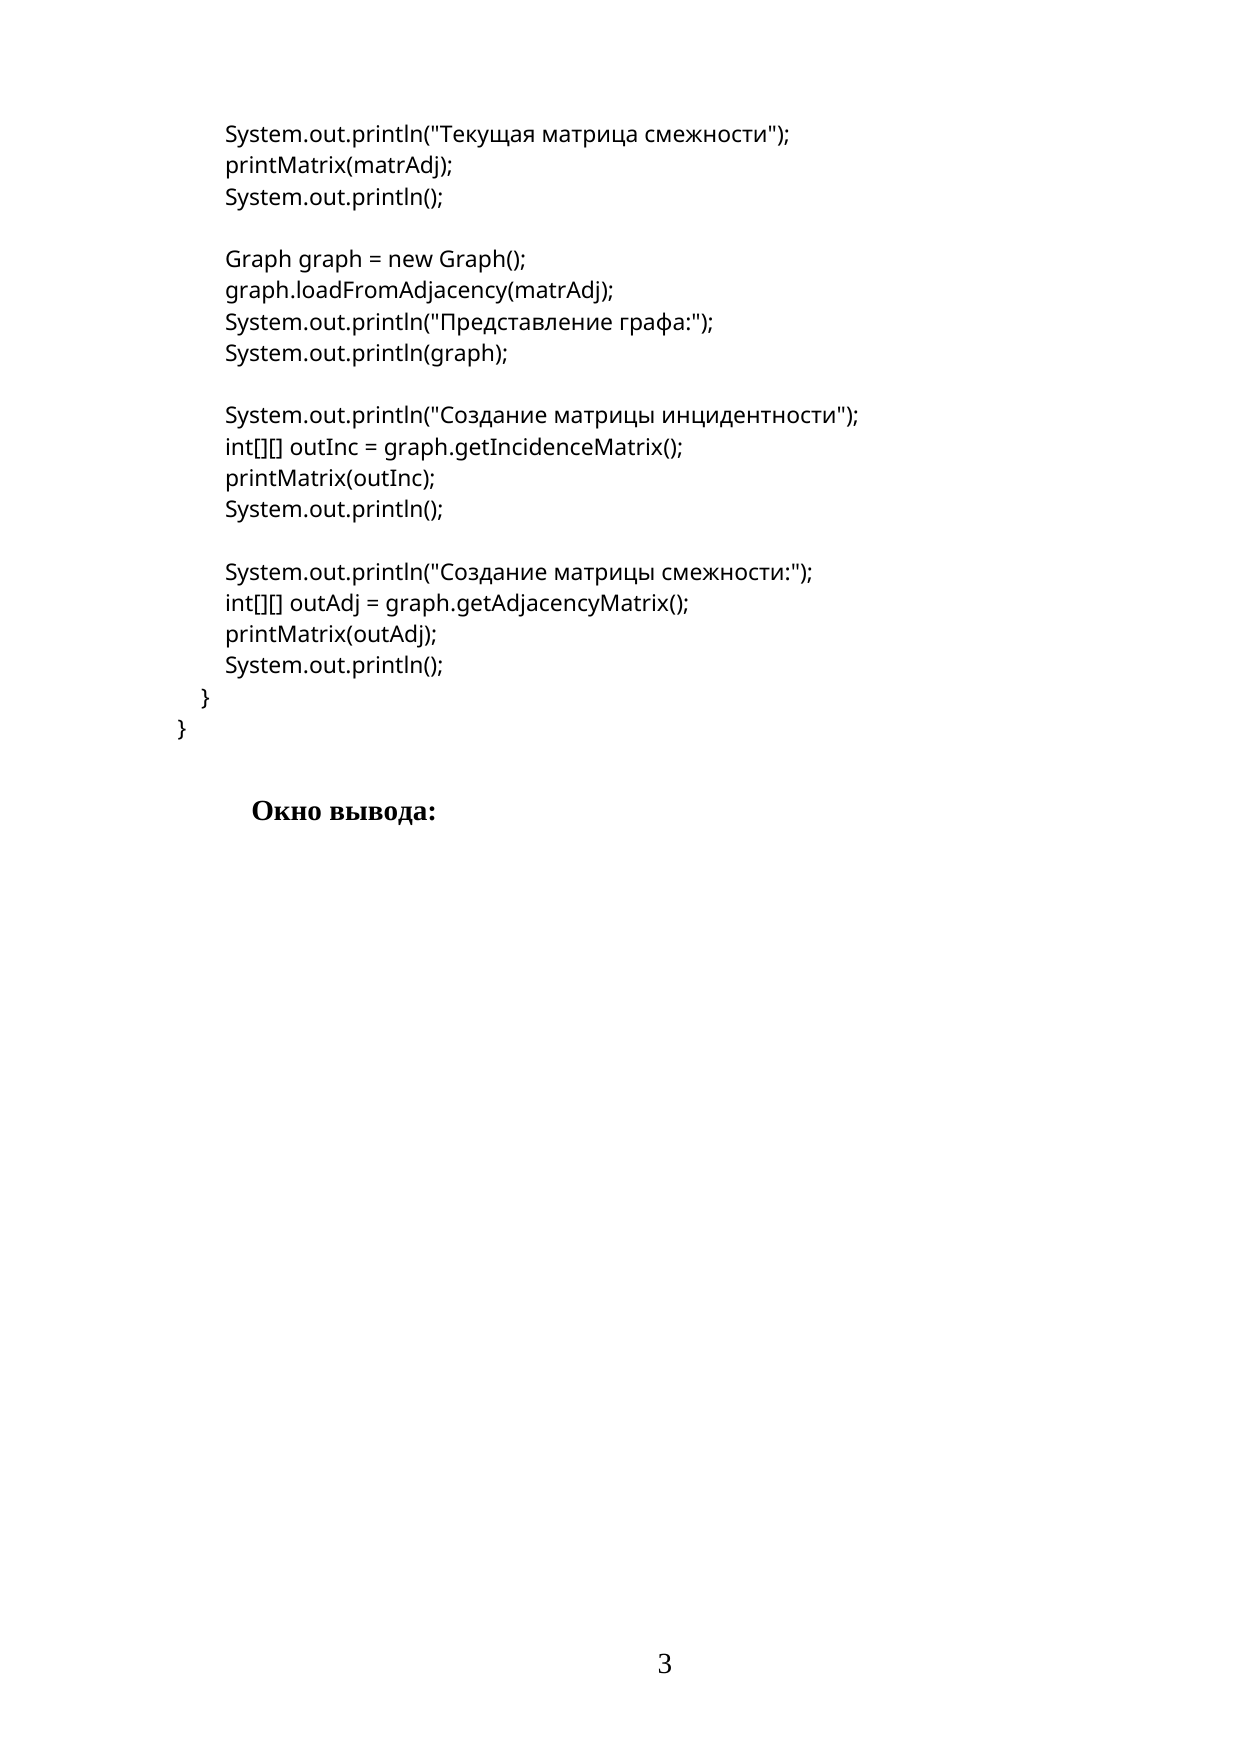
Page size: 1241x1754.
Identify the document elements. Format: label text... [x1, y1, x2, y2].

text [177, 118, 1152, 743]
text Окно вывода: [177, 793, 1152, 827]
